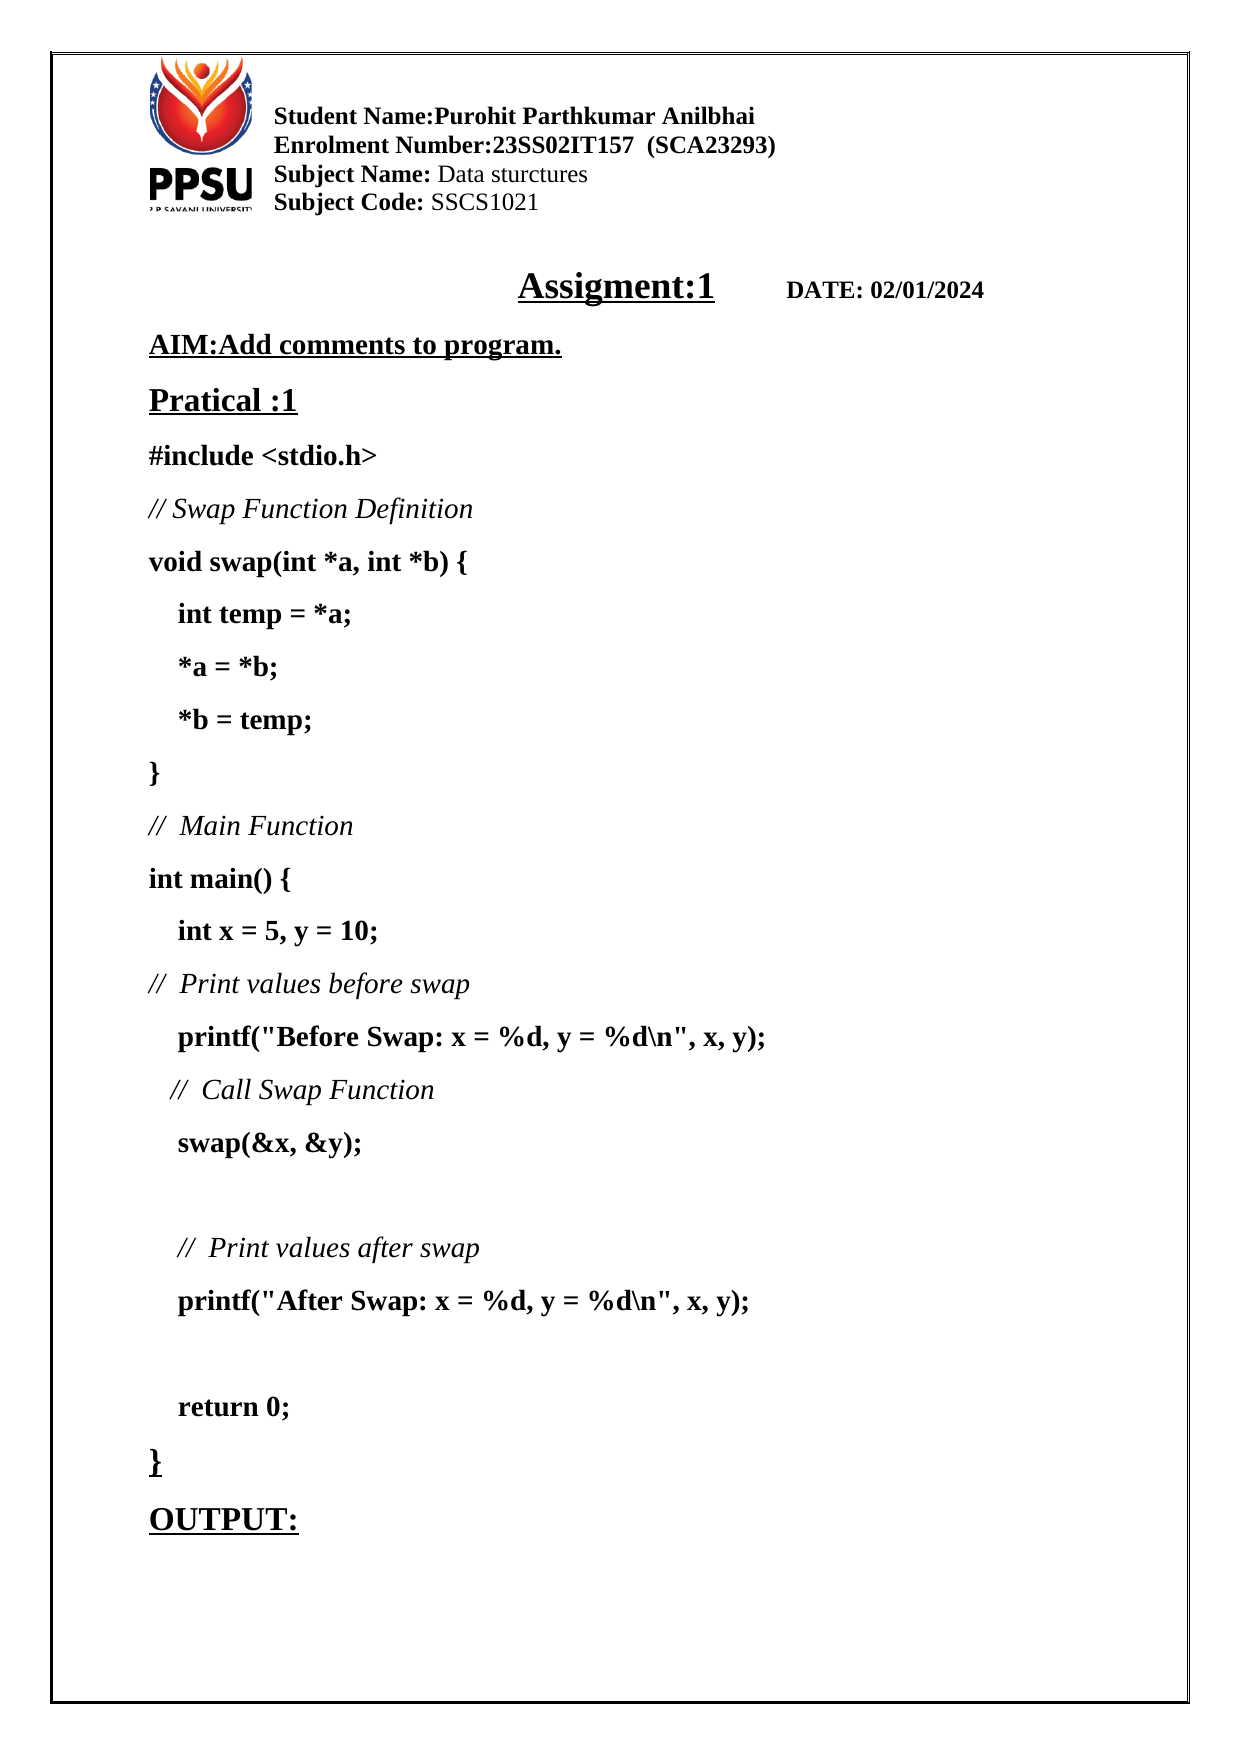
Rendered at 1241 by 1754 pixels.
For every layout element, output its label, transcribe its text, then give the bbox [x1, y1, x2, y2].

text // Main Function [148, 808, 1092, 841]
text swap(&x, &y); [148, 1125, 1092, 1158]
text int x = 5, y = 10; [148, 913, 1092, 947]
picture [148, 56, 252, 210]
text Assigment:1 DATE: 02/01/2024 [223, 264, 1092, 307]
text void swap(int *a, int *b) { [148, 544, 1092, 577]
text // Swap Function Definition [148, 491, 1092, 524]
text Pratical :1 [148, 380, 1092, 418]
text // Print values before swap [148, 966, 1092, 1000]
text // Call Swap Function [148, 1072, 1092, 1106]
text // Print values after swap [148, 1230, 1092, 1264]
text } [148, 1442, 1092, 1480]
text #include <stdio.h> [148, 438, 1092, 472]
text AIM:Add comments to program. [148, 327, 1092, 361]
text *b = temp; [148, 702, 1092, 736]
text } [148, 755, 1092, 789]
text *a = *b; [148, 649, 1092, 683]
text printf("Before Swap: x = %d, y = %d\n", x, y); [148, 1019, 1092, 1053]
text printf("After Swap: x = %d, y = %d\n", x, y); [148, 1283, 1092, 1317]
text int main() { [148, 861, 1092, 894]
text int temp = *a; [148, 597, 1092, 630]
text OUTPUT: [148, 1500, 1092, 1538]
text return 0; [148, 1389, 1092, 1422]
